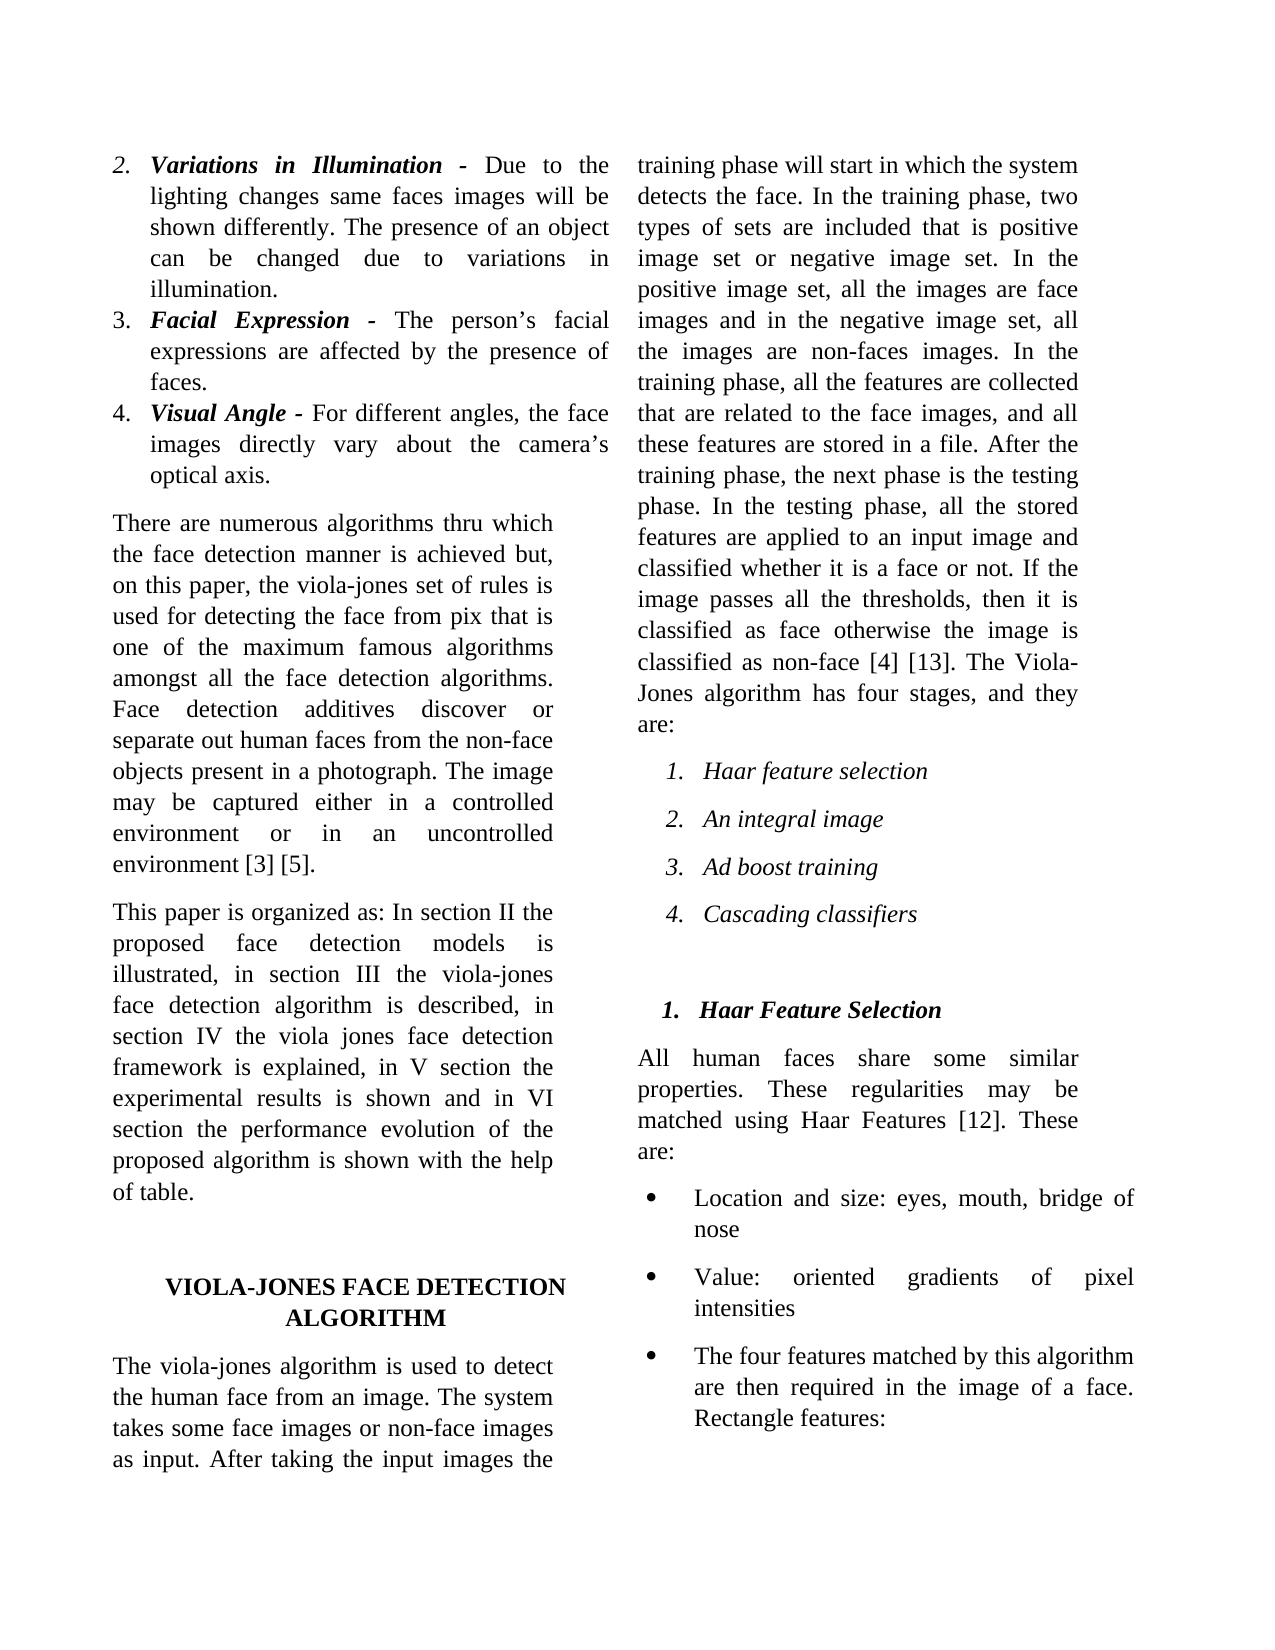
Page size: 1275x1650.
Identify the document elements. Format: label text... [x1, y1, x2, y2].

list The four features matched by this algorithm are then required in the image of a face. Rectangle features: [647, 1341, 1134, 1432]
text There are numerous algorithms thru which the face detection manner is achieved but, on this paper, the viola-jones set of rules is used for detecting the face from pix that is one of the maximum famous algorithms amongst all the face detection algorithms. Face detection additives discover or separate out human faces from the non-face objects present in a photograph. The image may be captured either in a controlled environment or in an uncontrolled environment [3] [5]. [112, 508, 554, 878]
list Visual Angle - For different angles, the face images directly vary about the camera’s optical axis. [112, 398, 609, 489]
list An integral image [666, 804, 1079, 833]
text VIOLA-JONES FACE DETECTION ALGORITHM [122, 1272, 609, 1332]
list Haar Feature Selection [661, 995, 1134, 1024]
list Facial Expression - The person’s facial expressions are affected by the presence of faces. [112, 305, 609, 396]
text All human faces share some similar properties. These regularities may be matched using Haar Features [12]. These are: [637, 1043, 1079, 1164]
list Cascading classifiers [666, 899, 1079, 928]
list Location and size: eyes, mouth, bridge of nose [647, 1183, 1134, 1243]
list Value: oriented gradients of pixel intensities [647, 1262, 1134, 1322]
text The viola-jones algorithm is used to detect the human face from an image. The system takes some face images or non-face images as input. After taking the input images the training phase will start in which the system detects the face. In the training phase, two types of sets are included that is positive image set or negative image set. In the positive image set, all the images are face images and in the negative image set, all the images are non-faces images. In the training phase, all the features are collected that are related to the face images, and all these features are stored in a file. After the training phase, the next phase is the testing phase. In the testing phase, all the stored features are applied to an input image and classified whether it is a face or not. If the image passes all the thresholds, then it is classified as face otherwise the image is classified as non-face [4] [13]. The Viola-Jones algorithm has four stages, and they are: [637, 150, 1079, 737]
list Variations in Illumination - Due to the lighting changes same faces images will be shown differently. The presence of an object can be changed due to variations in illumination. [112, 150, 609, 303]
list Ad boost training [666, 852, 1079, 881]
text This paper is organized as: In section II the proposed face detection models is illustrated, in section III the viola-jones face detection algorithm is described, in section IV the viola jones face detection framework is explained, in V section the experimental results is shown and in VI section the performance evolution of the proposed algorithm is shown with the help of table. [112, 897, 554, 1205]
list Haar feature selection [666, 756, 1079, 785]
